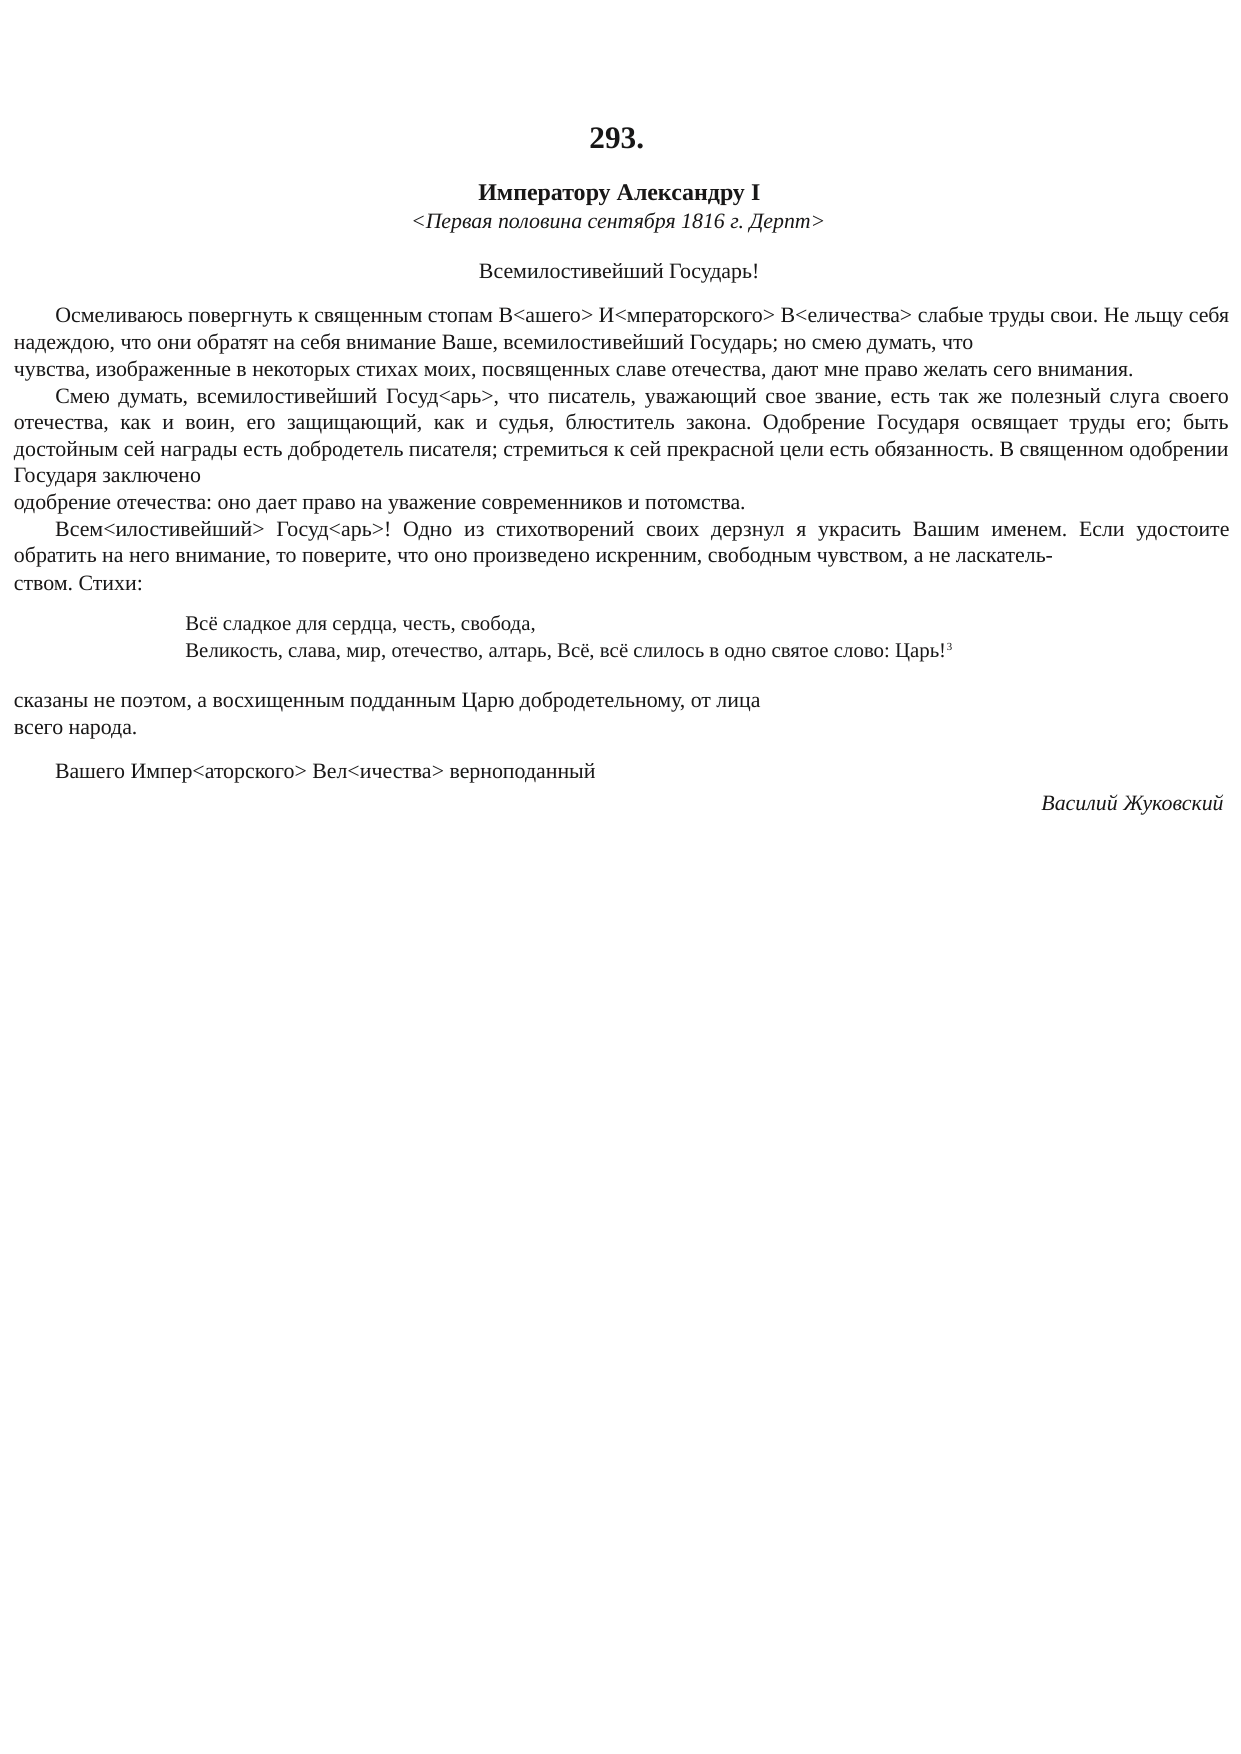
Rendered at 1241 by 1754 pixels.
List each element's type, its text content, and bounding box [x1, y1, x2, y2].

text Смею думать, всемилостивейший Госуд<арь>, что писатель, уважающий свое звание, есть так же полезный слуга своего отечества, как и воин, его защищающий, как и судья, блюститель закона. Одобрение Государя освящает труды его; быть достойным сей награды есть добродетель писателя; стремиться к сей прекрасной цели есть обязанность. В священном одобрении Государя заключено [14, 383, 1231, 487]
text Всемилостивейший Государь! [12, 258, 1226, 283]
text чувства, изображенные в некоторых стихах моих, посвященных славе отечества, дают мне право желать сего внимания. [14, 356, 1231, 381]
text всего народа. [14, 714, 1231, 739]
text Осмеливаюсь повергнуть к священным стопам В<ашего> И<мператорского> В<еличества> слабые труды свои. Не льщу себя надеждою, что они обратят на себя внимание Ваше, всемилостивейший Государь; но смею думать, что [14, 302, 1231, 354]
text <Первая половина сентября 1816 г. Дерпт> [19, 208, 1219, 233]
text Вашего Импер<аторского> Вел<ичества> верноподанный [55, 758, 1231, 783]
text Всем<илостивейший> Госуд<арь>! Одно из стихотворений своих дерзнул я украсить Вашим именем. Если удостоите обратить на него внимание, то поверите, что оно произведено искренним, свободным чувством, а не ласкатель- [14, 516, 1231, 568]
text Всё сладкое для сердца, честь, свобода, [185, 611, 1232, 635]
subtitle 293. [12, 119, 1221, 155]
text Василий Жуковский [12, 790, 1225, 815]
text сказаны не поэтом, а восхищенным подданным Царю добродетельному, от лица [14, 687, 1231, 712]
text одобрение отечества: оно дает право на уважение современников и потомства. [14, 489, 1231, 514]
text Великость, слава, мир, отечество, алтарь, Всё, всё слилось в одно святое слово: Царь!3 [185, 638, 1045, 662]
text Императору Александру I [21, 178, 1217, 205]
text ством. Стихи: [14, 569, 1231, 595]
